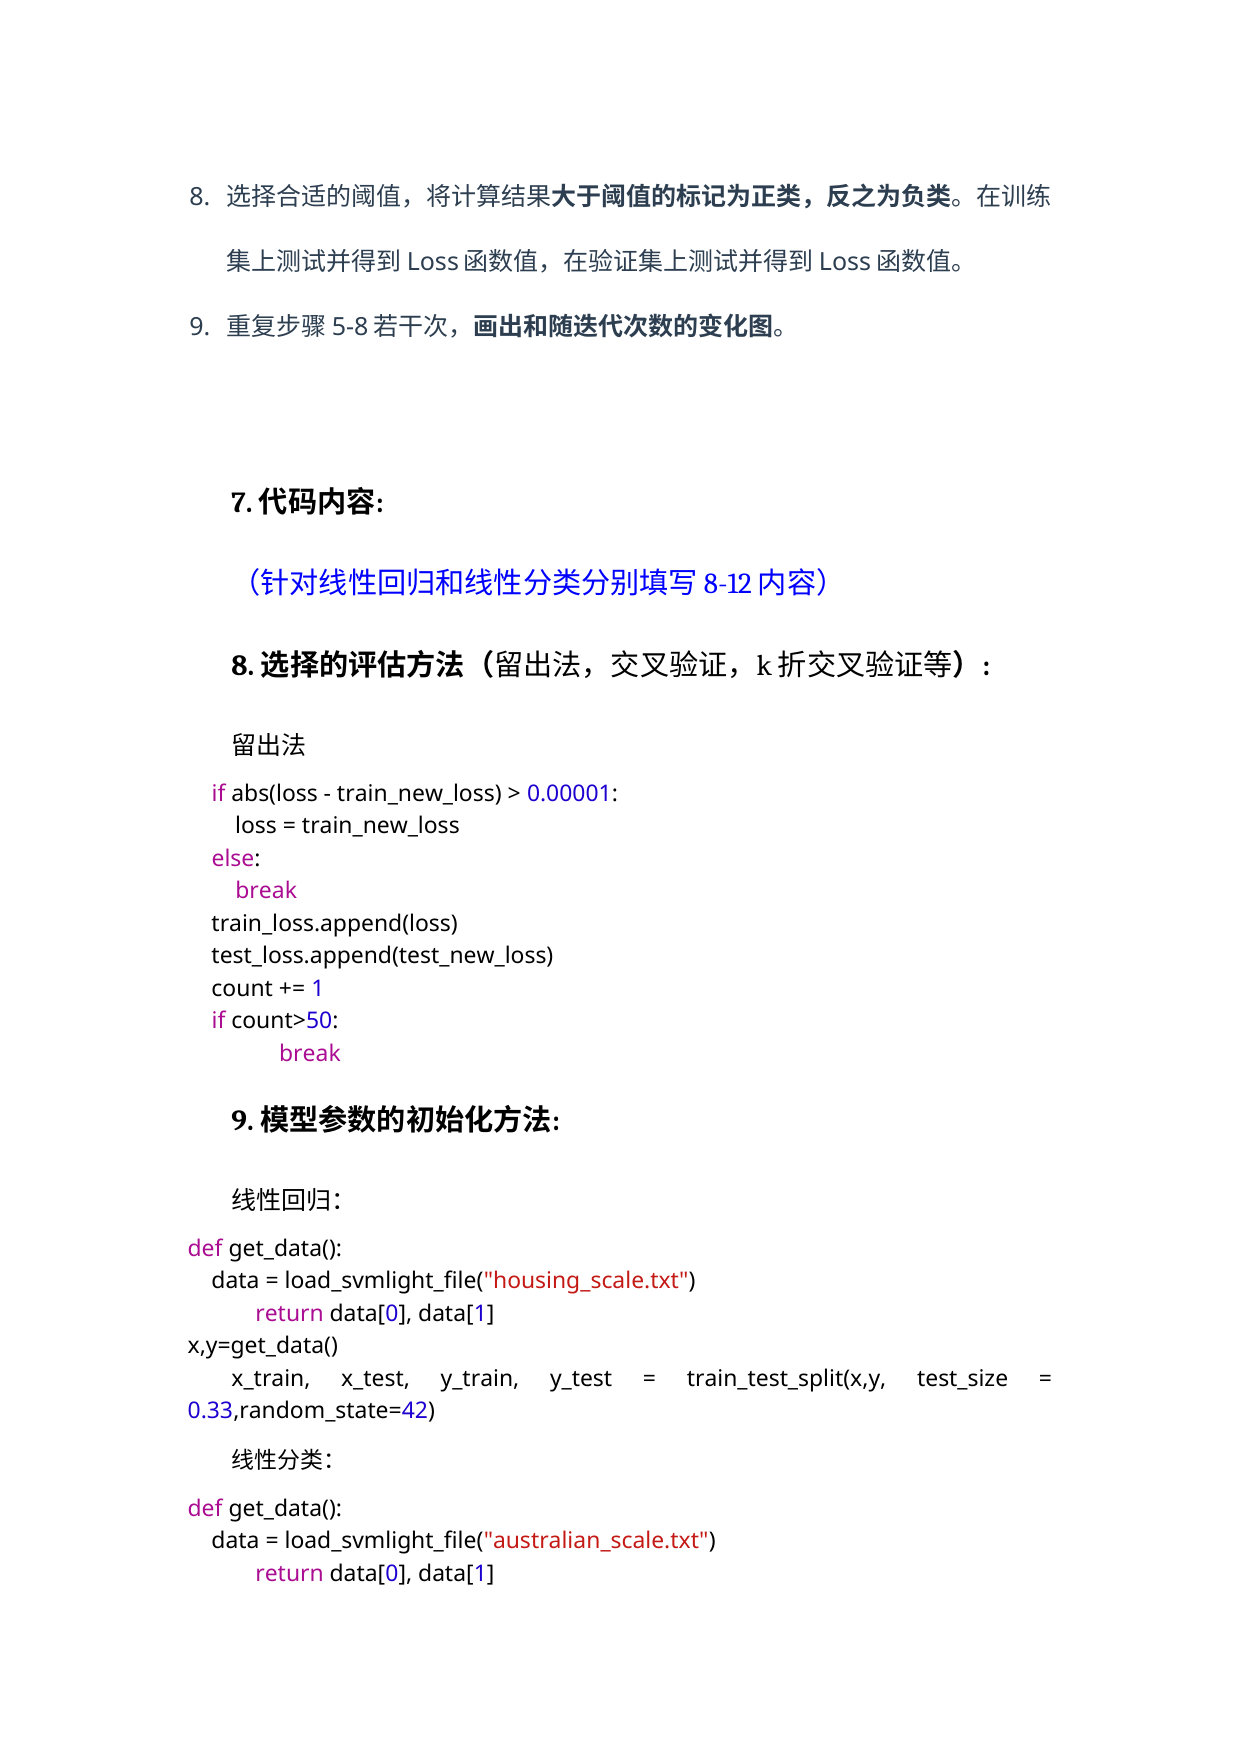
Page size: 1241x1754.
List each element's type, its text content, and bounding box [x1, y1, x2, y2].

text train_loss.append(loss) [187, 906, 1053, 939]
subtitle 8. 选择的评估方法（留出法，交叉验证，k折交叉验证等）: [187, 630, 1053, 695]
text x,y=get_data() [187, 1329, 1053, 1361]
text data = load_svmlight_file("australian_scale.txt") [187, 1524, 1053, 1556]
list 选择合适的阈值，将计算结果大于阈值的标记为正类，反之为负类。在训练集上测试并得到Loss函数值，在验证集上测试并得到Loss函数值。 [189, 162, 1053, 292]
text 留出法 [187, 711, 1053, 776]
text return data[0], data[1] [187, 1556, 1053, 1589]
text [187, 1361, 1053, 1426]
text if abs(loss - train_new_loss) > 0.00001: [187, 776, 1053, 809]
text loss = train_new_loss [187, 809, 1053, 841]
text test_loss.append(test_new_loss) [187, 939, 1053, 971]
text data = load_svmlight_file("housing_scale.txt") [187, 1264, 1053, 1296]
text count += 1 [187, 971, 1053, 1004]
list 重复步骤5-8若干次，画出和随迭代次数的变化图。 [189, 292, 1053, 357]
subtitle 7. 代码内容: [187, 467, 1053, 532]
text def get_data(): [187, 1491, 1053, 1524]
text if count>50: [187, 1004, 1053, 1036]
text 线性回归： [187, 1166, 1053, 1231]
subtitle 9. 模型参数的初始化方法: [187, 1085, 1053, 1150]
text else: [187, 841, 1053, 874]
text （针对线性回归和线性分类分别填写8-12内容） [187, 549, 1053, 614]
text 线性分类： [187, 1426, 1053, 1491]
text break [187, 1036, 1053, 1069]
text break [187, 874, 1053, 906]
text def get_data(): [187, 1231, 1053, 1264]
text return data[0], data[1] [187, 1296, 1053, 1329]
